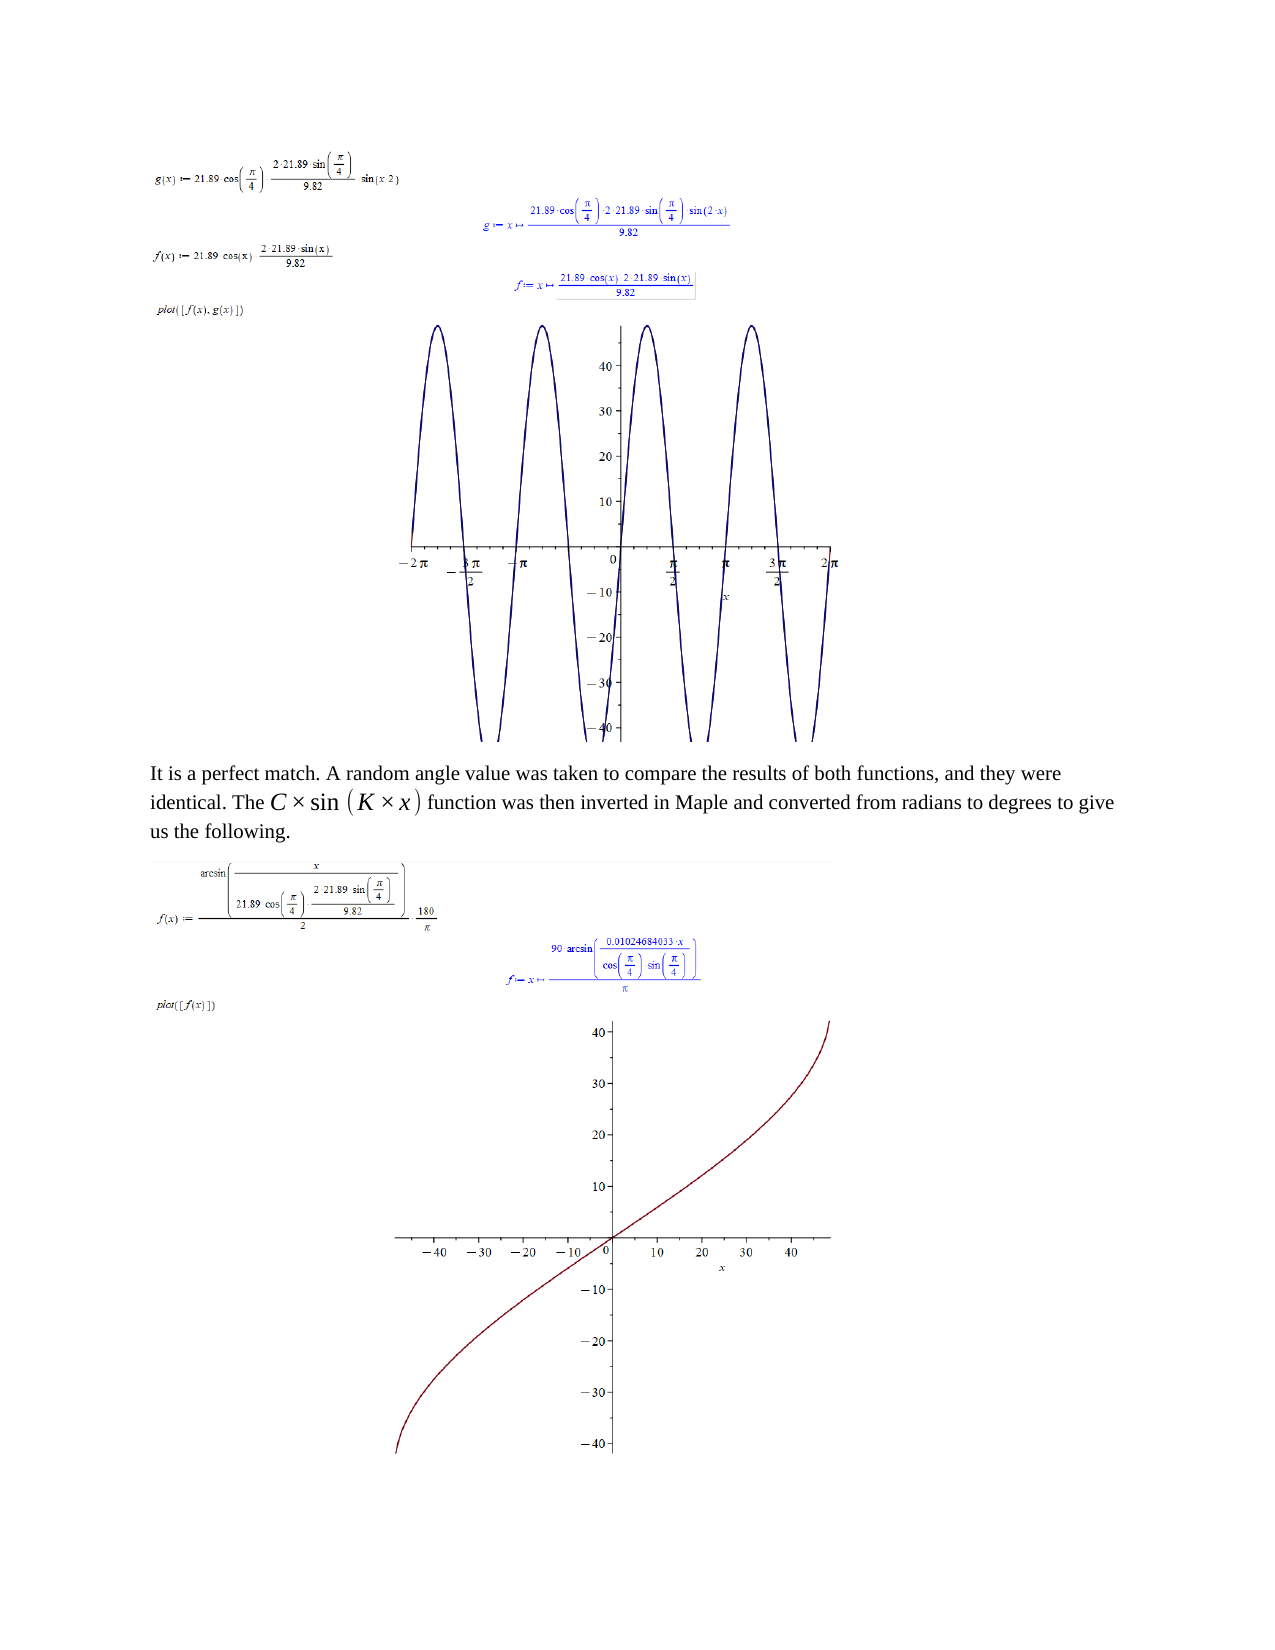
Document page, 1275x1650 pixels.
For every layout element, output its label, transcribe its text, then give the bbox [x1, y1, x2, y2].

picture [150, 150, 840, 742]
text It is a perfect match. A random angle value was taken to compare the results of both functions, and they were identical. The function was then inverted in Maple and converted from radians to degrees to give us the following. [150, 761, 1125, 843]
picture [150, 861, 833, 1454]
